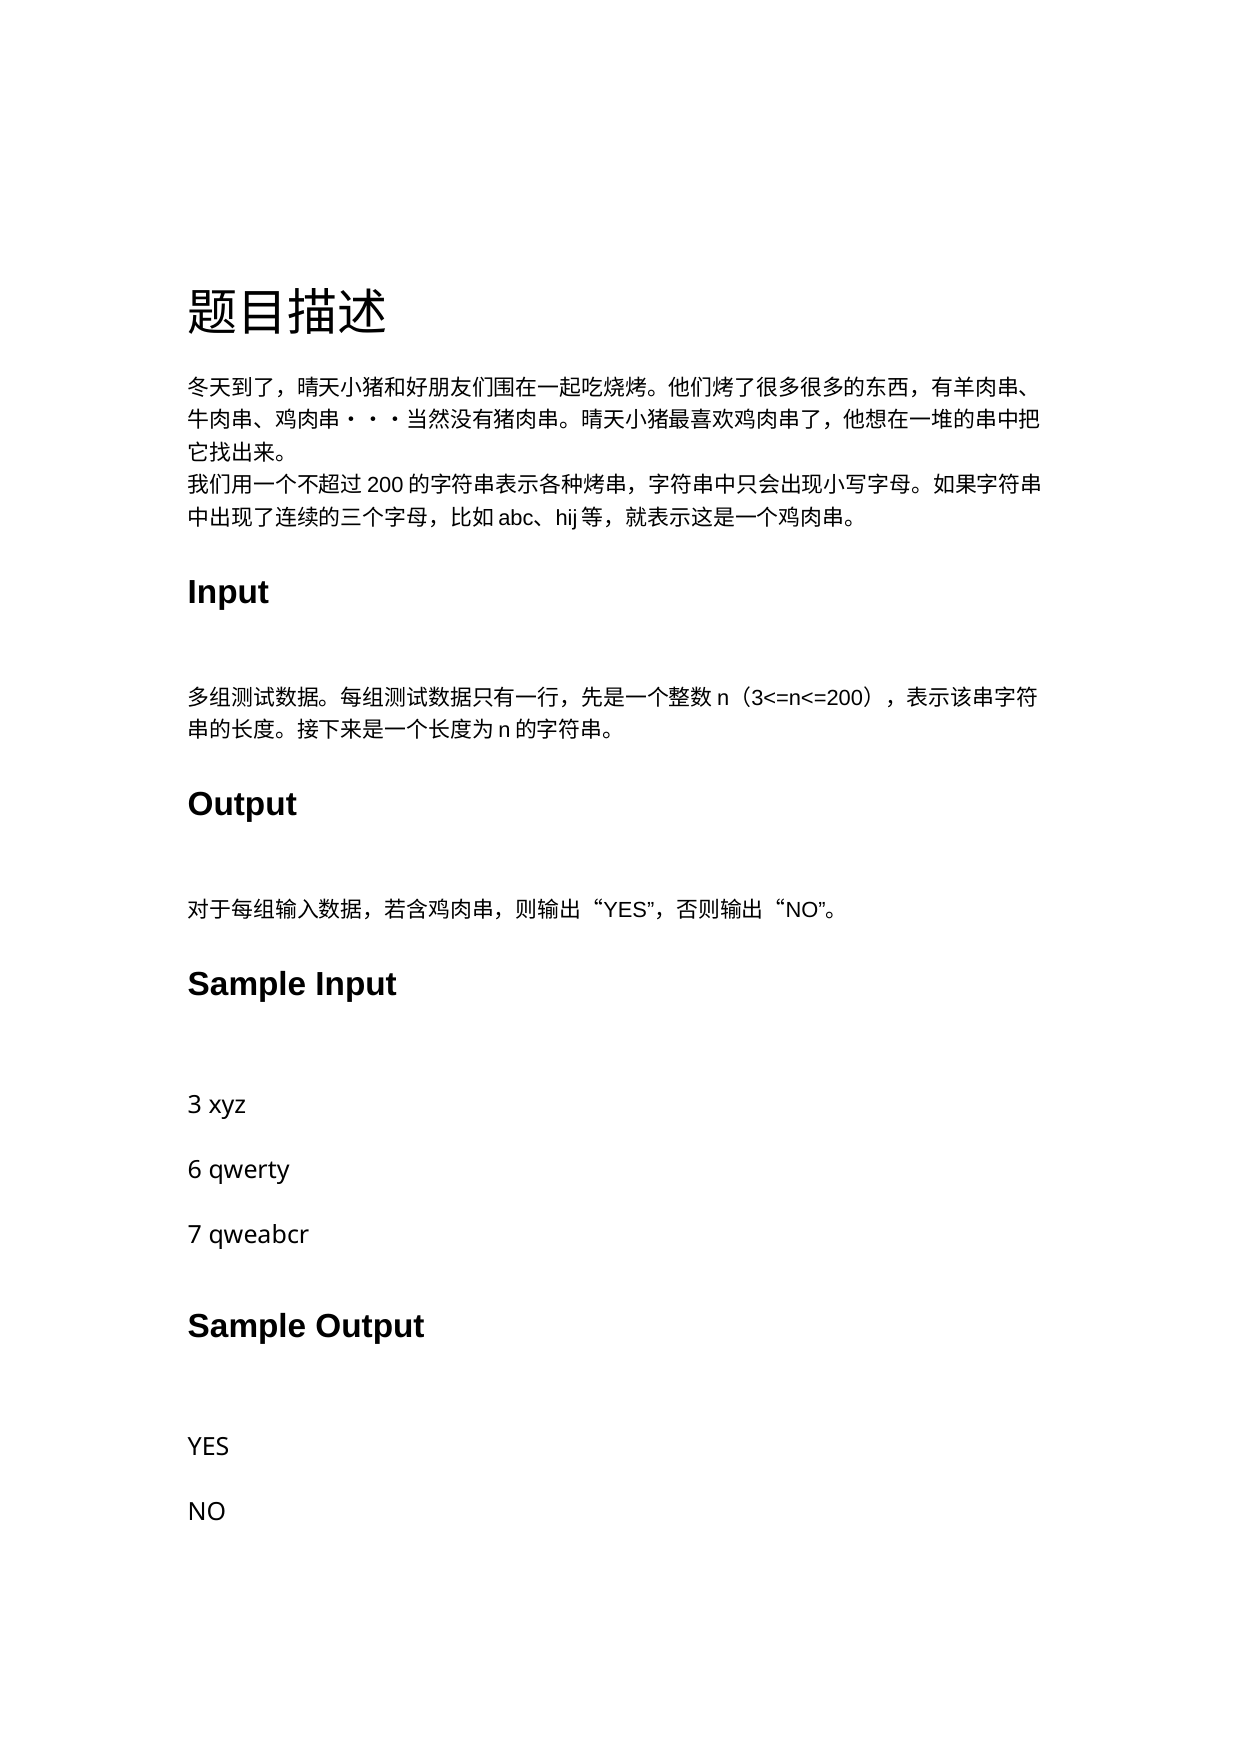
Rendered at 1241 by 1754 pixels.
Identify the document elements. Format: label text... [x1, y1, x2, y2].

text YES [187, 1413, 1053, 1478]
subtitle Sample Output [187, 1293, 1053, 1358]
subtitle Output [187, 771, 1053, 836]
text NO [187, 1478, 1053, 1543]
text 多组测试数据。每组测试数据只有一行，先是一个整数n（3<=n<=200），表示该串字符串的长度。接下来是一个长度为n的字符串。 [187, 679, 1053, 744]
text 3 xyz [187, 1071, 1053, 1136]
text 对于每组输入数据，若含鸡肉串，则输出“YES”，否则输出“NO”。 [187, 891, 1053, 924]
subtitle Input [187, 559, 1053, 624]
text 冬天到了，晴天小猪和好朋友们围在一起吃烧烤。他们烤了很多很多的东西，有羊肉串、牛肉串、鸡肉串•••当然没有猪肉串。晴天小猪最喜欢鸡肉串了，他想在一堆的串中把它找出来。 我们用一个不超过200的字符串表示各种烤串，字符串中只会出现小写字母。如果字符串中出现了连续的三个字母，比如abc、hij等，就表示这是一个鸡肉串。 [187, 369, 1053, 532]
subtitle Sample Input [187, 951, 1053, 1016]
text 6 qwerty [187, 1136, 1053, 1201]
text 题目描述 [187, 259, 1053, 357]
text 7 qweabcr [187, 1201, 1053, 1266]
